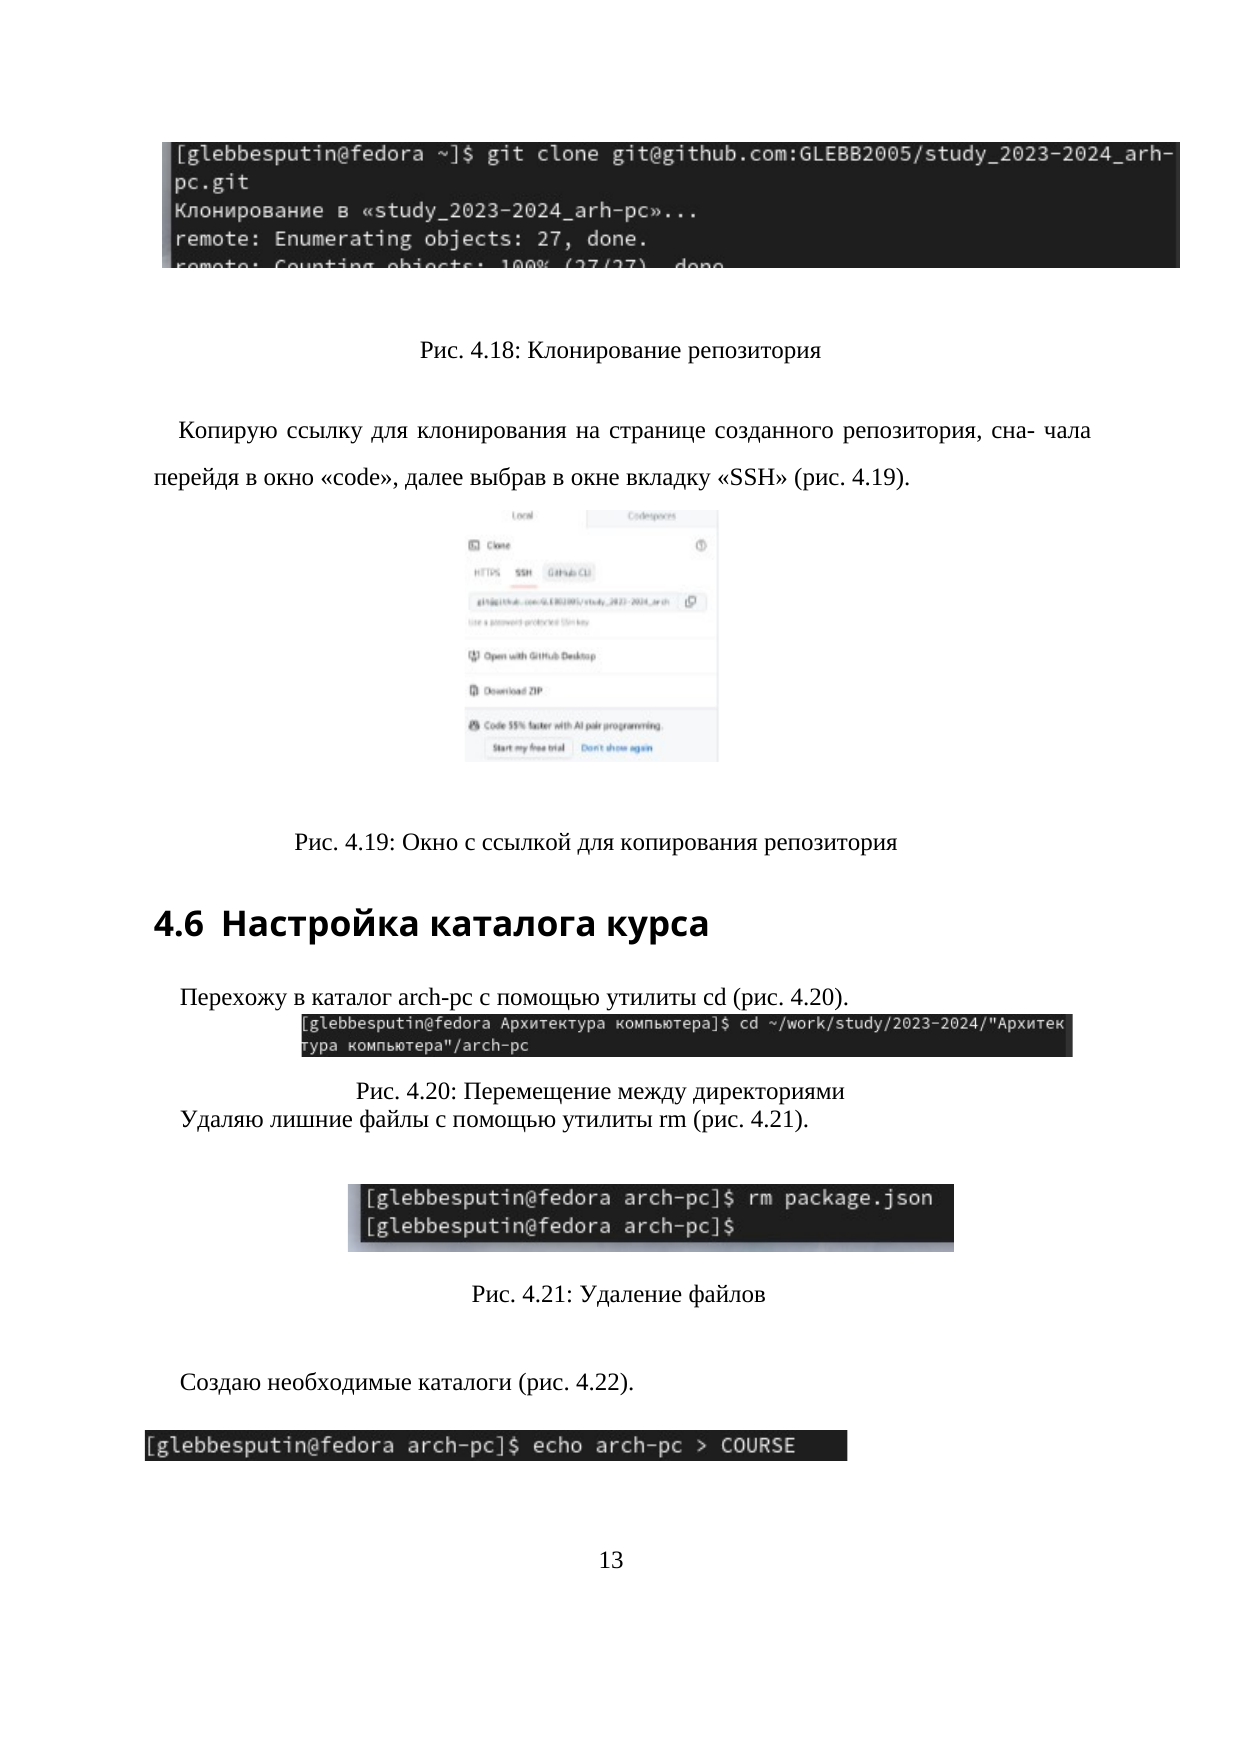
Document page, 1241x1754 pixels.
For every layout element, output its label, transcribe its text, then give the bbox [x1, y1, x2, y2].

text Рис. 4.19: Окно с ссылкой для копирования репозитория [294, 827, 1092, 856]
text Создаю необходимые каталоги (рис. 4.22). [179, 1367, 1092, 1396]
picture [301, 1014, 1073, 1057]
text Удаляю лишние файлы с помощью утилиты rm (рис. 4.21). [179, 1104, 1092, 1133]
picture [144, 1430, 848, 1461]
subtitle Настройка каталога курса [153, 899, 1181, 947]
picture [162, 142, 1180, 268]
picture [464, 510, 720, 762]
picture [347, 1184, 954, 1252]
text Перехожу в каталог arch-pc с помощью утилиты cd (рис. 4.20). [179, 982, 1092, 1011]
text Рис. 4.20: Перемещение между директориями [142, 1078, 891, 1104]
text Копирую ссылку для клонирования на странице созданного репозитория, сна- чала перейдя в окно «code», далее выбрав в окне вкладку «SSH» (рис. 4.19). [153, 415, 1092, 491]
text Рис. 4.18: Клонирование репозитория [142, 336, 1099, 364]
text Рис. 4.21: Удаление файлов [142, 1279, 1096, 1308]
